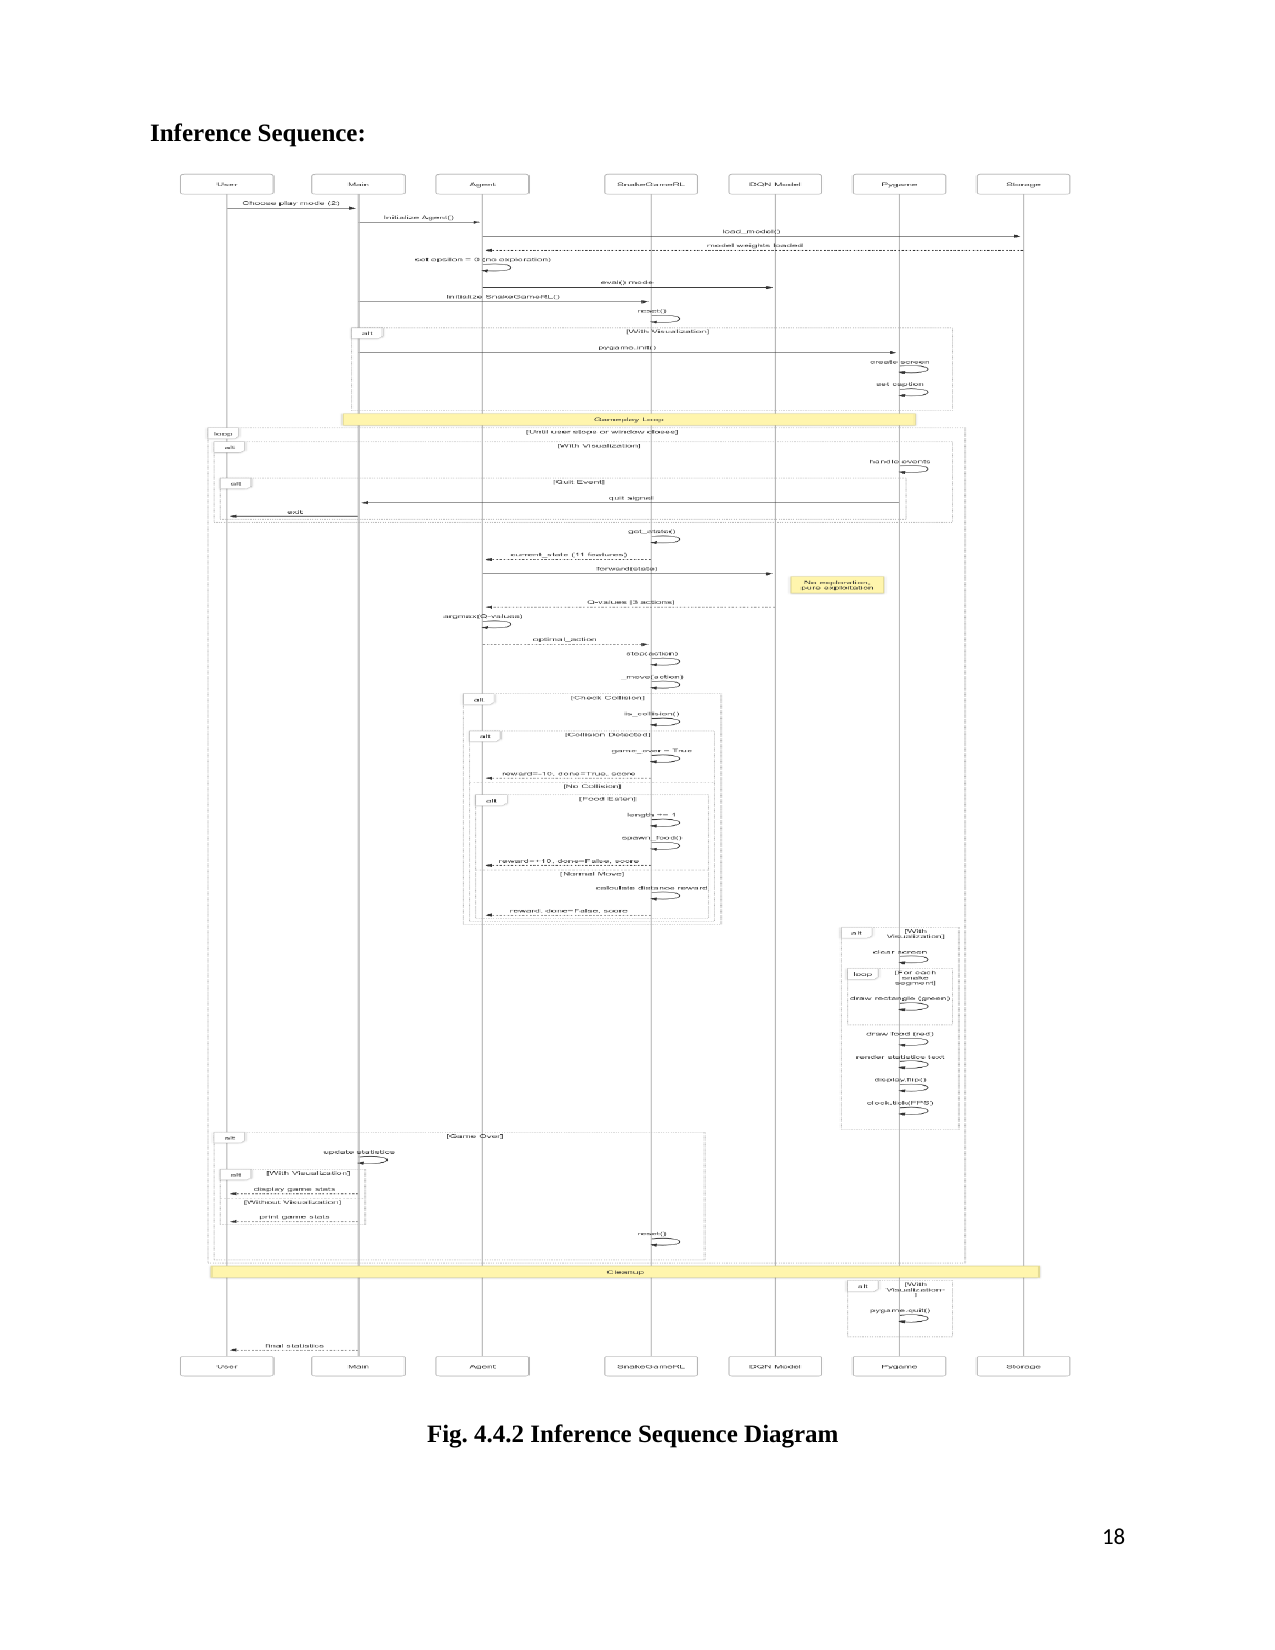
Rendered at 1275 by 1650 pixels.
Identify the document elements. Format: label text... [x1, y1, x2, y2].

text Fig. 4.4.2 Inference Sequence Diagram [150, 1419, 1116, 1447]
picture [150, 171, 1107, 1395]
text Inference Sequence: [150, 118, 1116, 147]
